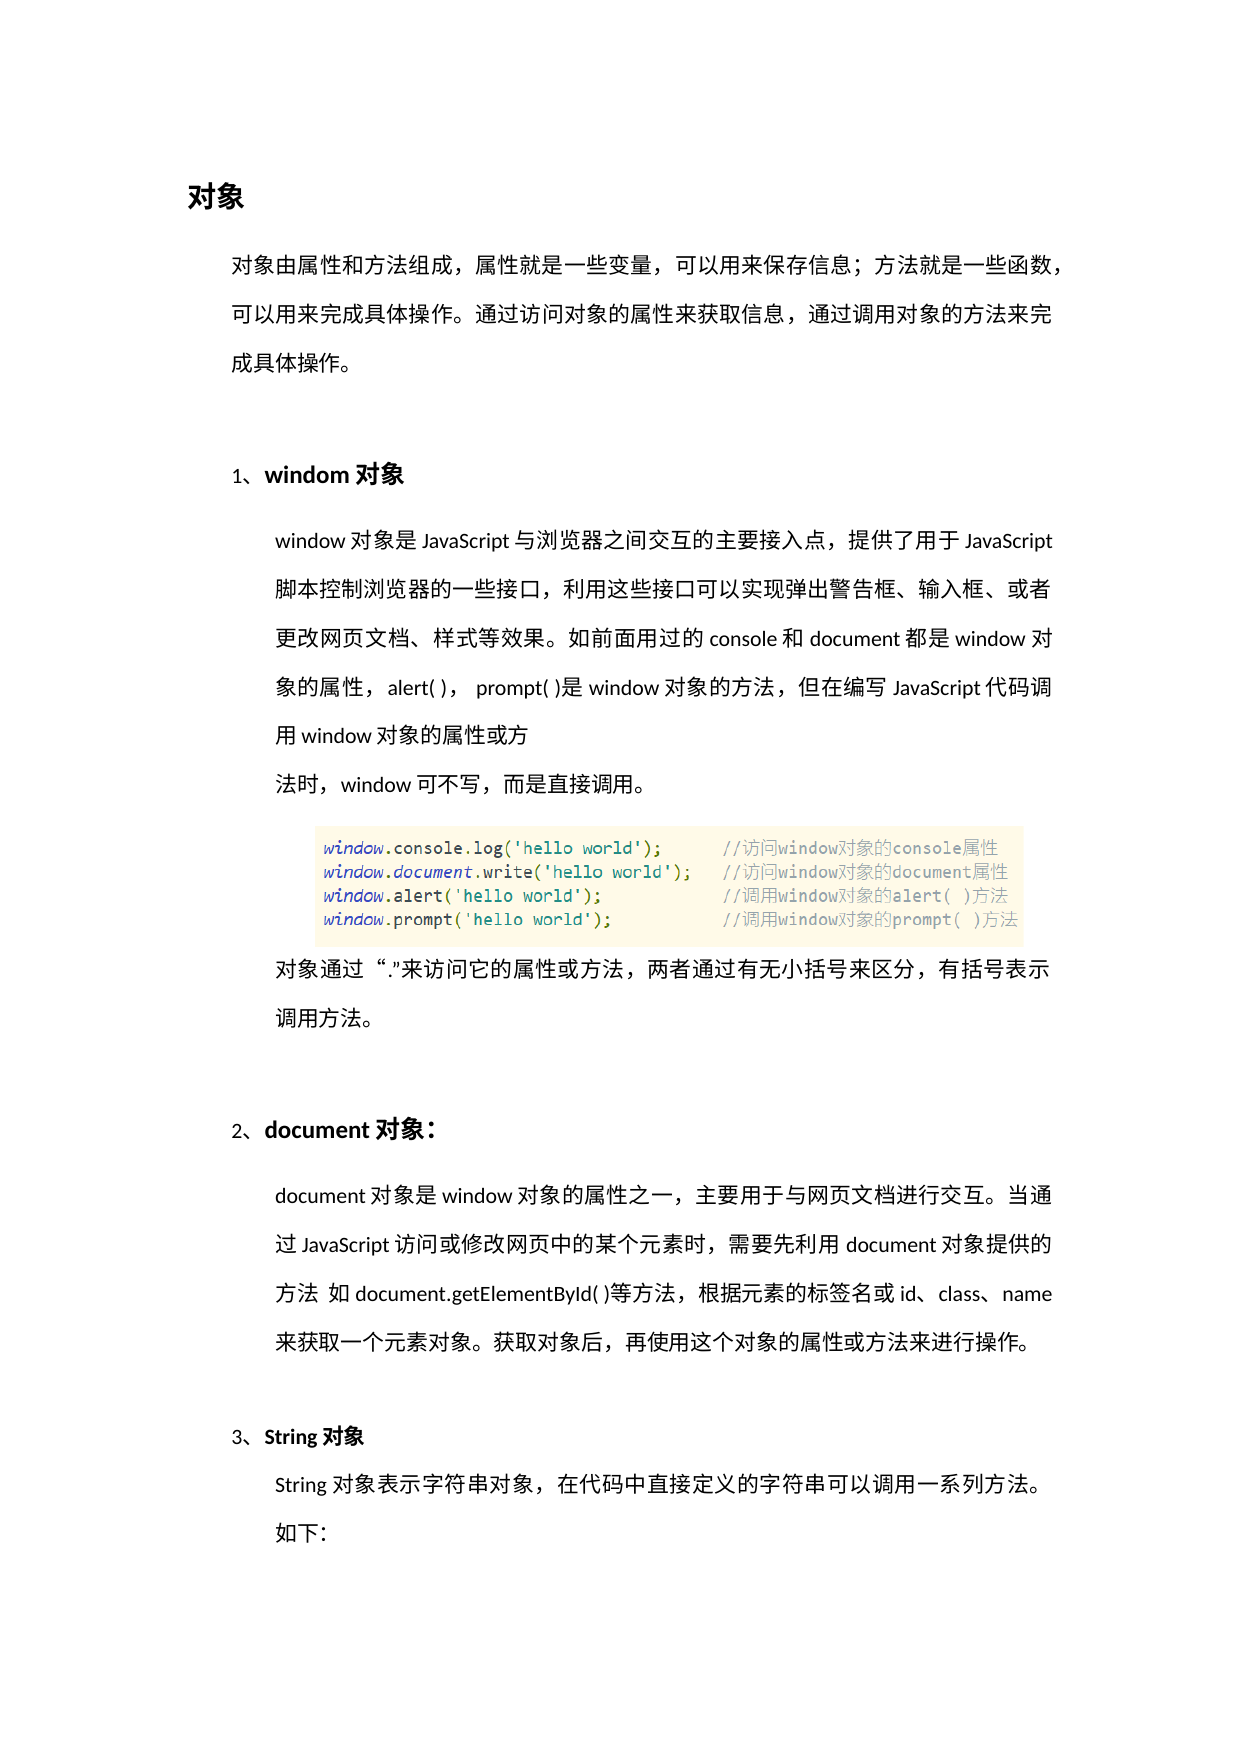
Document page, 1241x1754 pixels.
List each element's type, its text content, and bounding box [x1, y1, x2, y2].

picture [315, 826, 1024, 947]
text 2、document对象： [187, 1095, 1053, 1160]
text String对象表示字符串对象，在代码中直接定义的字符串可以调用一系列方法。如下： [275, 1467, 1053, 1548]
text document对象是window对象的属性之一，主要用于与网页文档进行交互。当通过JavaScript访问或修改网页中的某个元素时，需要先利用document对象提供的方法 如document.getElementById( )等方法，根据元素的标签名或id、class、name来获取一个元素对象。获取对象后，再使用这个对象的属性或方法来进行操作。 [275, 1178, 1053, 1357]
text 1、windom对象 [187, 440, 1053, 505]
subtitle 对象 [187, 162, 1053, 227]
text window对象是JavaScript与浏览器之间交互的主要接入点，提供了用于JavaScript脚本控制浏览器的一些接口，利用这些接口可以实现弹出警告框、输入框、或者更改网页文档、样式等效果。如前面用过的console和document都是window对象的属性，alert( )， prompt( )是window对象的方法，但在编写JavaScript代码调用window对象的属性或方 [275, 523, 1053, 750]
text 对象通过“.”来访问它的属性或方法，两者通过有无小括号来区分，有括号表示调用方法。 [275, 952, 1053, 1033]
text 3、String对象 [187, 1418, 1053, 1451]
text 法时，window可不写，而是直接调用。 [231, 766, 1053, 799]
text 对象由属性和方法组成，属性就是一些变量，可以用来保存信息；方法就是一些函数，可以用来完成具体操作。通过访问对象的属性来获取信息，通过调用对象的方法来完成具体操作。 [231, 248, 1053, 378]
